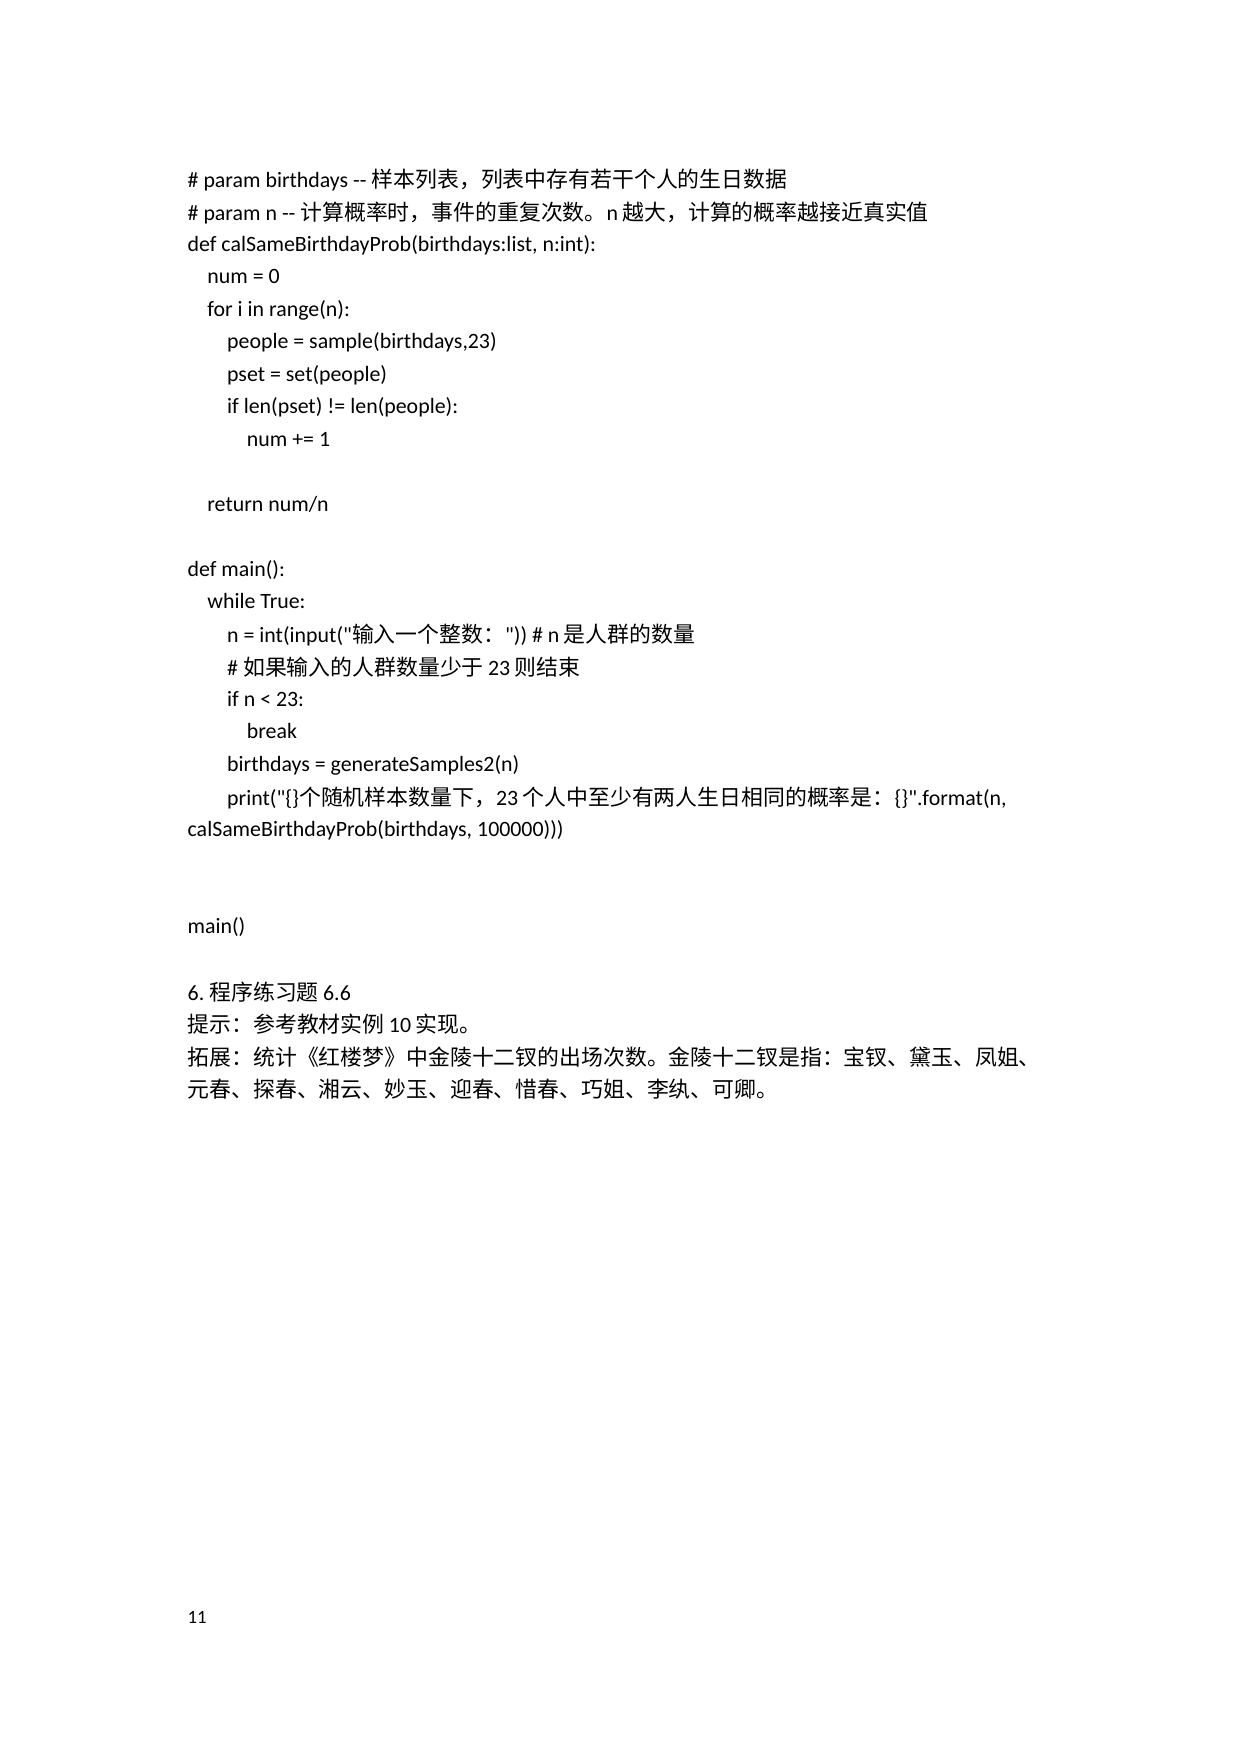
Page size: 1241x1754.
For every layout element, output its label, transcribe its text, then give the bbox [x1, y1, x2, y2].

text pset = set(people) [187, 357, 1053, 389]
text if len(pset) != len(people): [187, 389, 1053, 422]
text 拓展：统计《红楼梦》中金陵十二钗的出场次数。金陵十二钗是指：宝钗、黛玉、凤姐、元春、探春、湘云、妙玉、迎春、惜春、巧姐、李纨、可卿。 [187, 1039, 1053, 1104]
text # param birthdays -- 样本列表，列表中存有若干个人的生日数据 [187, 162, 1053, 194]
text people = sample(birthdays,23) [187, 324, 1053, 357]
text # param n -- 计算概率时，事件的重复次数。n越大，计算的概率越接近真实值 [187, 194, 1053, 227]
text while True: [187, 584, 1053, 617]
text print("{}个随机样本数量下，23个人中至少有两人生日相同的概率是：{}".format(n, calSameBirthdayProb(birthdays, 100000))) [187, 779, 1053, 844]
text n = int(input("输入一个整数：")) # n是人群的数量 [187, 617, 1053, 649]
text for i in range(n): [187, 292, 1053, 324]
text if n < 23: [187, 682, 1053, 714]
text 6. 程序练习题6.6 [187, 974, 1053, 1007]
text num += 1 [187, 422, 1053, 454]
text main() [187, 909, 1053, 942]
text birthdays = generateSamples2(n) [187, 747, 1053, 779]
text 提示：参考教材实例10实现。 [187, 1007, 1053, 1039]
text def main(): [187, 552, 1053, 584]
text def calSameBirthdayProb(birthdays:list, n:int): [187, 227, 1053, 259]
text num = 0 [187, 259, 1053, 292]
text break [187, 714, 1053, 747]
text return num/n [187, 487, 1053, 519]
text # 如果输入的人群数量少于23则结束 [187, 649, 1053, 682]
